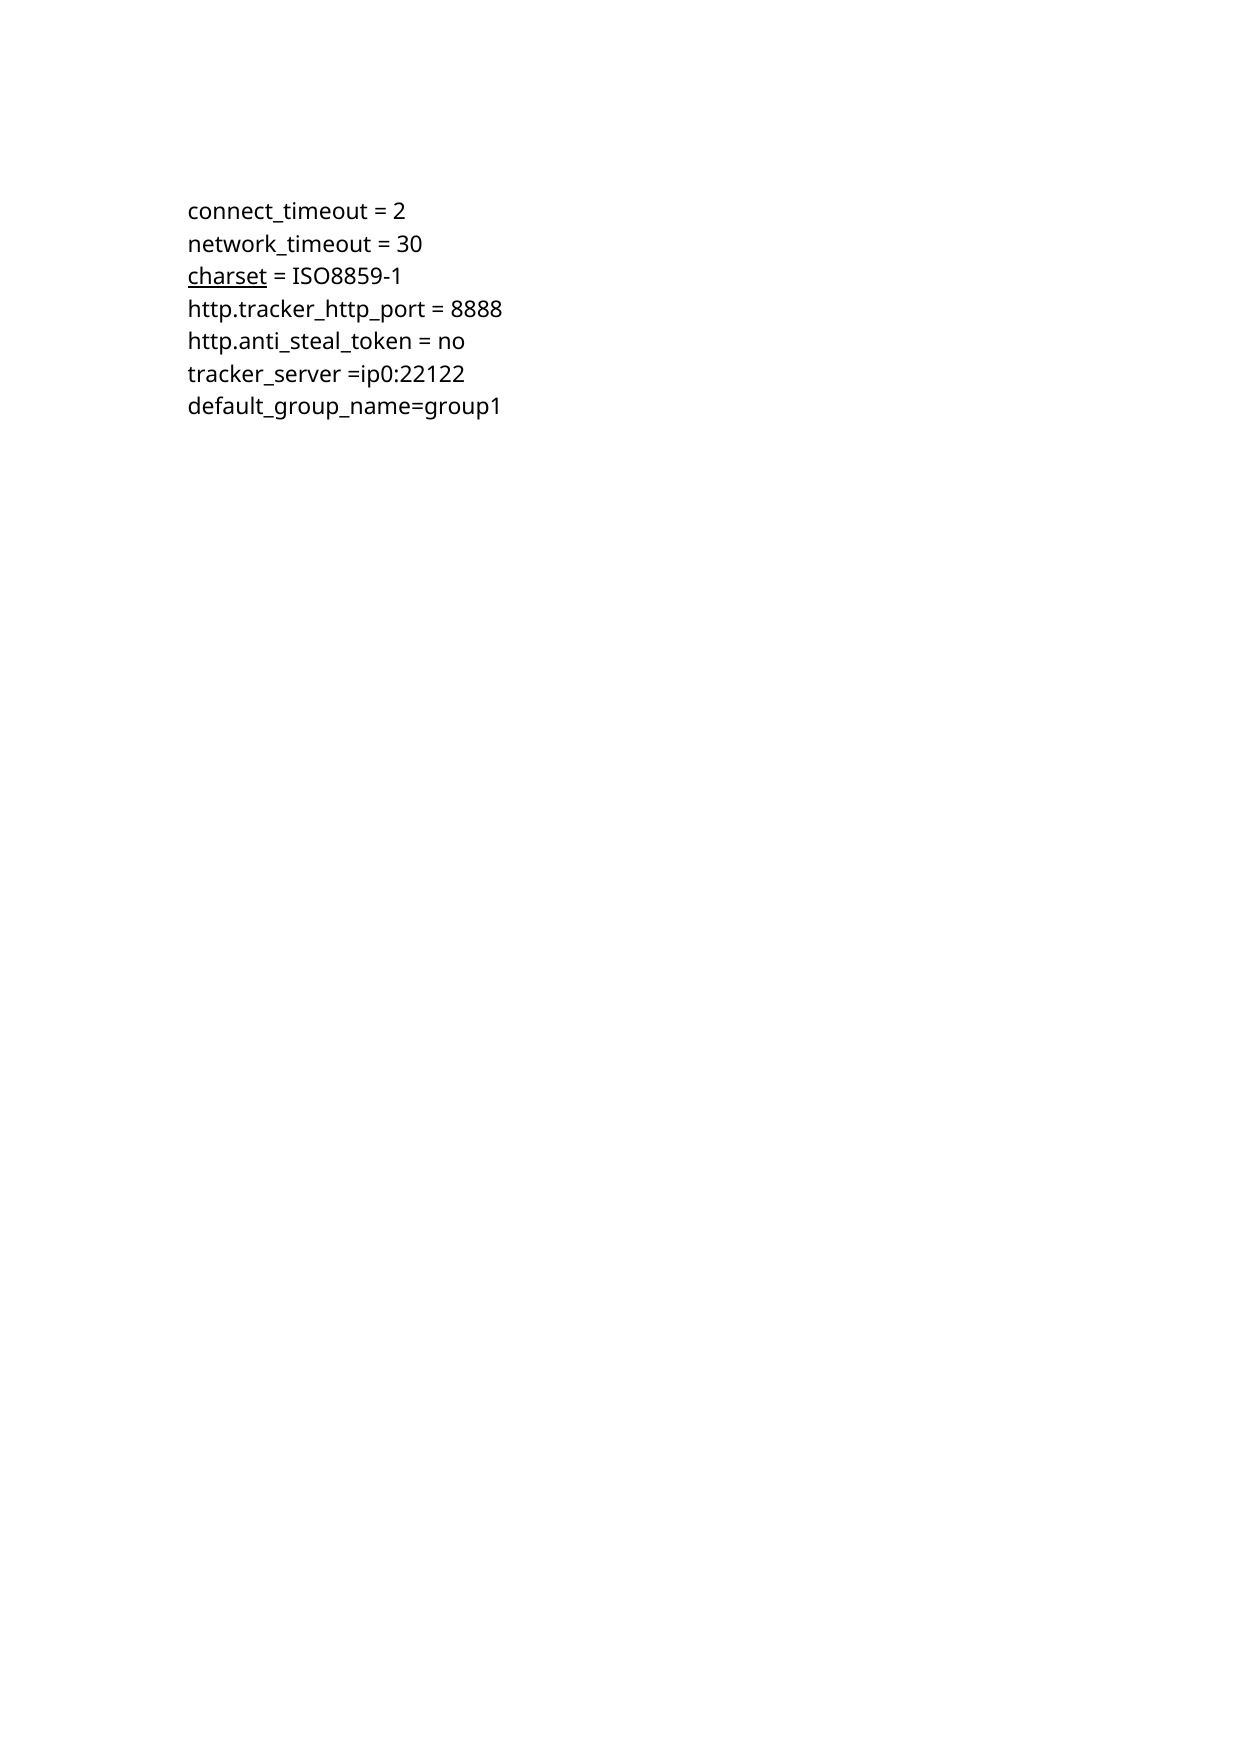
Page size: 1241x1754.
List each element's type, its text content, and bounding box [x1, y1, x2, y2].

text charset = ISO8859-1 [187, 259, 1053, 292]
text network_timeout = 30 [187, 227, 1053, 259]
text connect_timeout = 2 [187, 194, 1053, 227]
text tracker_server =ip0:22122 [187, 357, 1053, 389]
text http.tracker_http_port = 8888 [187, 292, 1053, 324]
text http.anti_steal_token = no [187, 324, 1053, 357]
text default_group_name=group1 [187, 389, 1053, 422]
